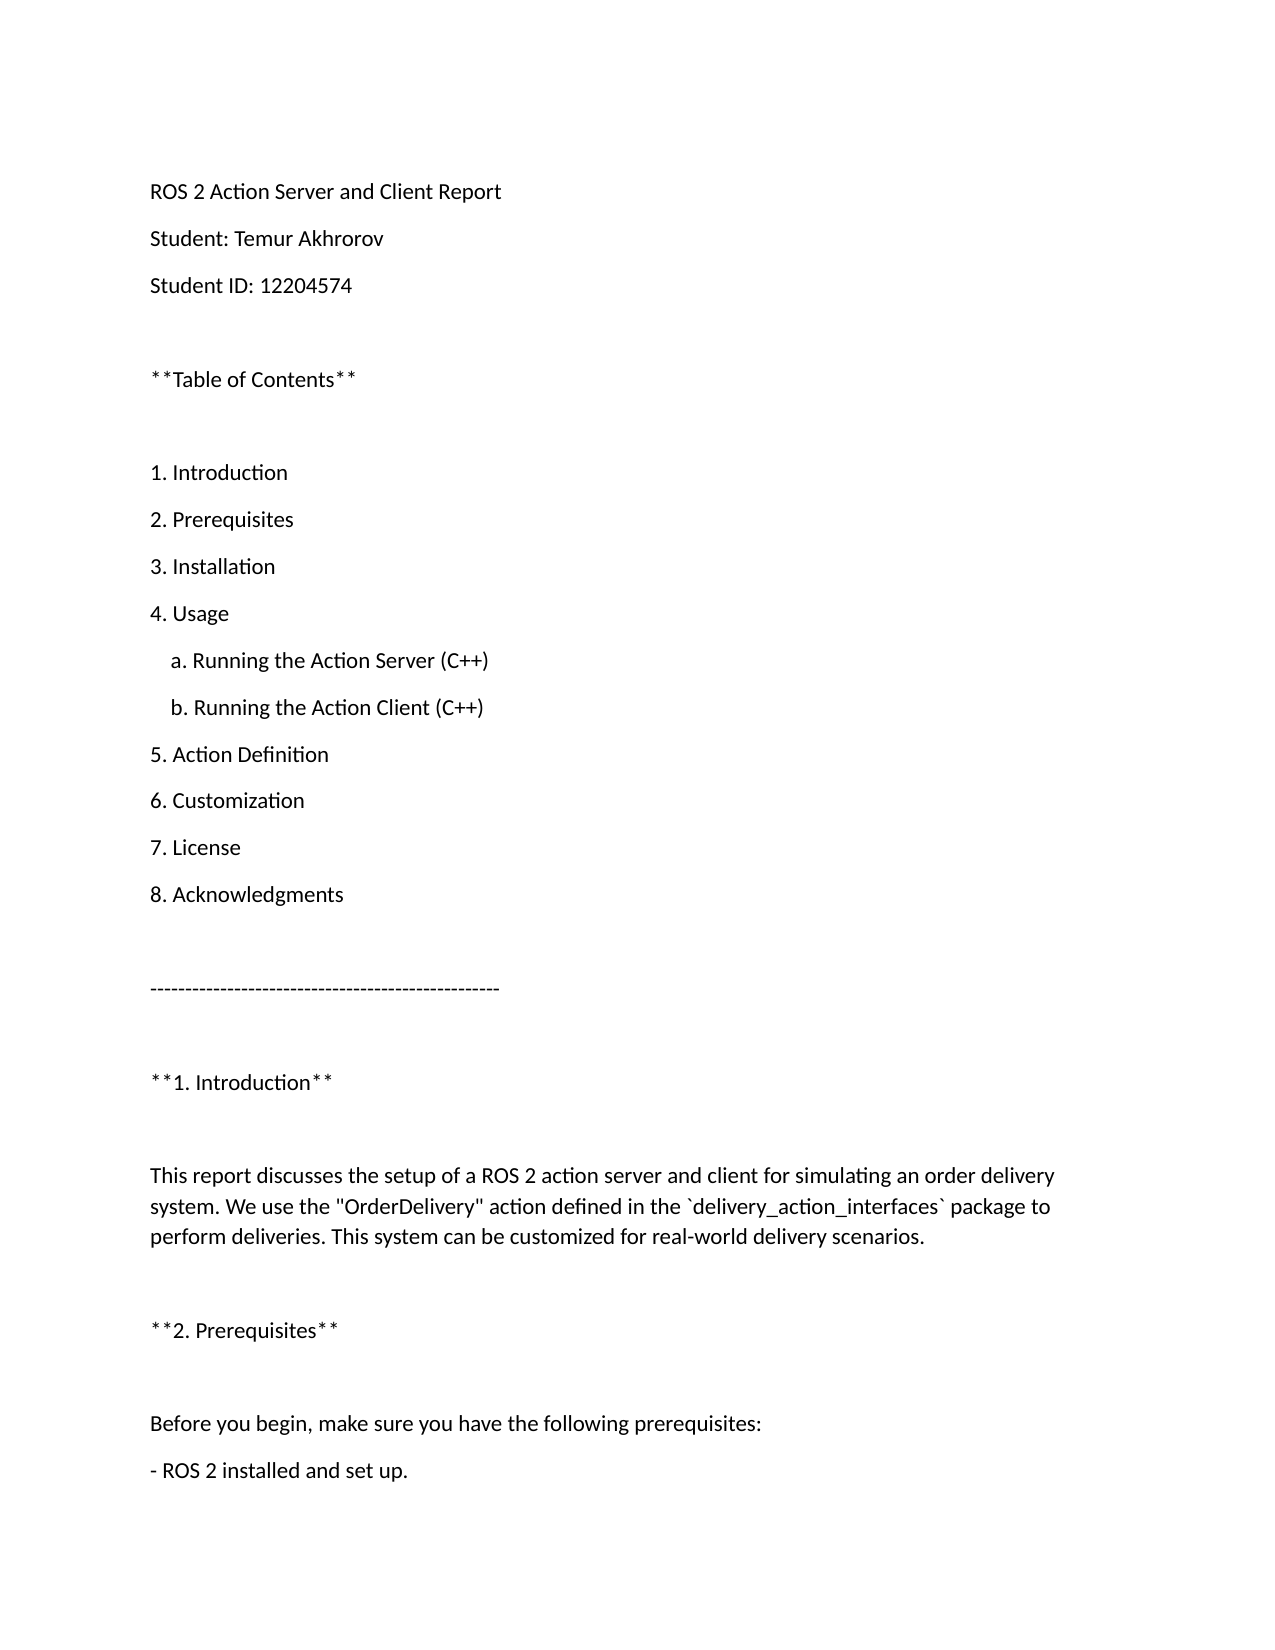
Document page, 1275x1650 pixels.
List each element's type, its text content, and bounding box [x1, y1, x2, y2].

text 1. Introduction [150, 458, 1125, 486]
text 8. Acknowledgments [150, 880, 1125, 908]
text 7. License [150, 833, 1125, 861]
text b. Running the Action Client (C++) [150, 693, 1125, 721]
text Student: Temur Akhrorov [150, 224, 1125, 252]
text **2. Prerequisites** [150, 1316, 1125, 1344]
text Student ID: 12204574 [150, 271, 1125, 299]
text This report discusses the setup of a ROS 2 action server and client for simulating an order delivery system. We use the "OrderDelivery" action defined in the `delivery_action_interfaces` package to perform deliveries. This system can be customized for real-world delivery scenarios. [150, 1162, 1125, 1250]
text ROS 2 Action Server and Client Report [150, 177, 1125, 205]
text 3. Installation [150, 552, 1125, 580]
text -------------------------------------------------- [150, 974, 1125, 1002]
text 6. Customization [150, 787, 1125, 814]
text Before you begin, make sure you have the following prerequisites: [150, 1409, 1125, 1437]
text **Table of Contents** [150, 365, 1125, 393]
text 5. Action Definition [150, 740, 1125, 768]
text a. Running the Action Server (C++) [150, 646, 1125, 674]
text 4. Usage [150, 599, 1125, 627]
text 2. Prerequisites [150, 505, 1125, 533]
text **1. Introduction** [150, 1068, 1125, 1096]
text - ROS 2 installed and set up. [150, 1456, 1125, 1484]
